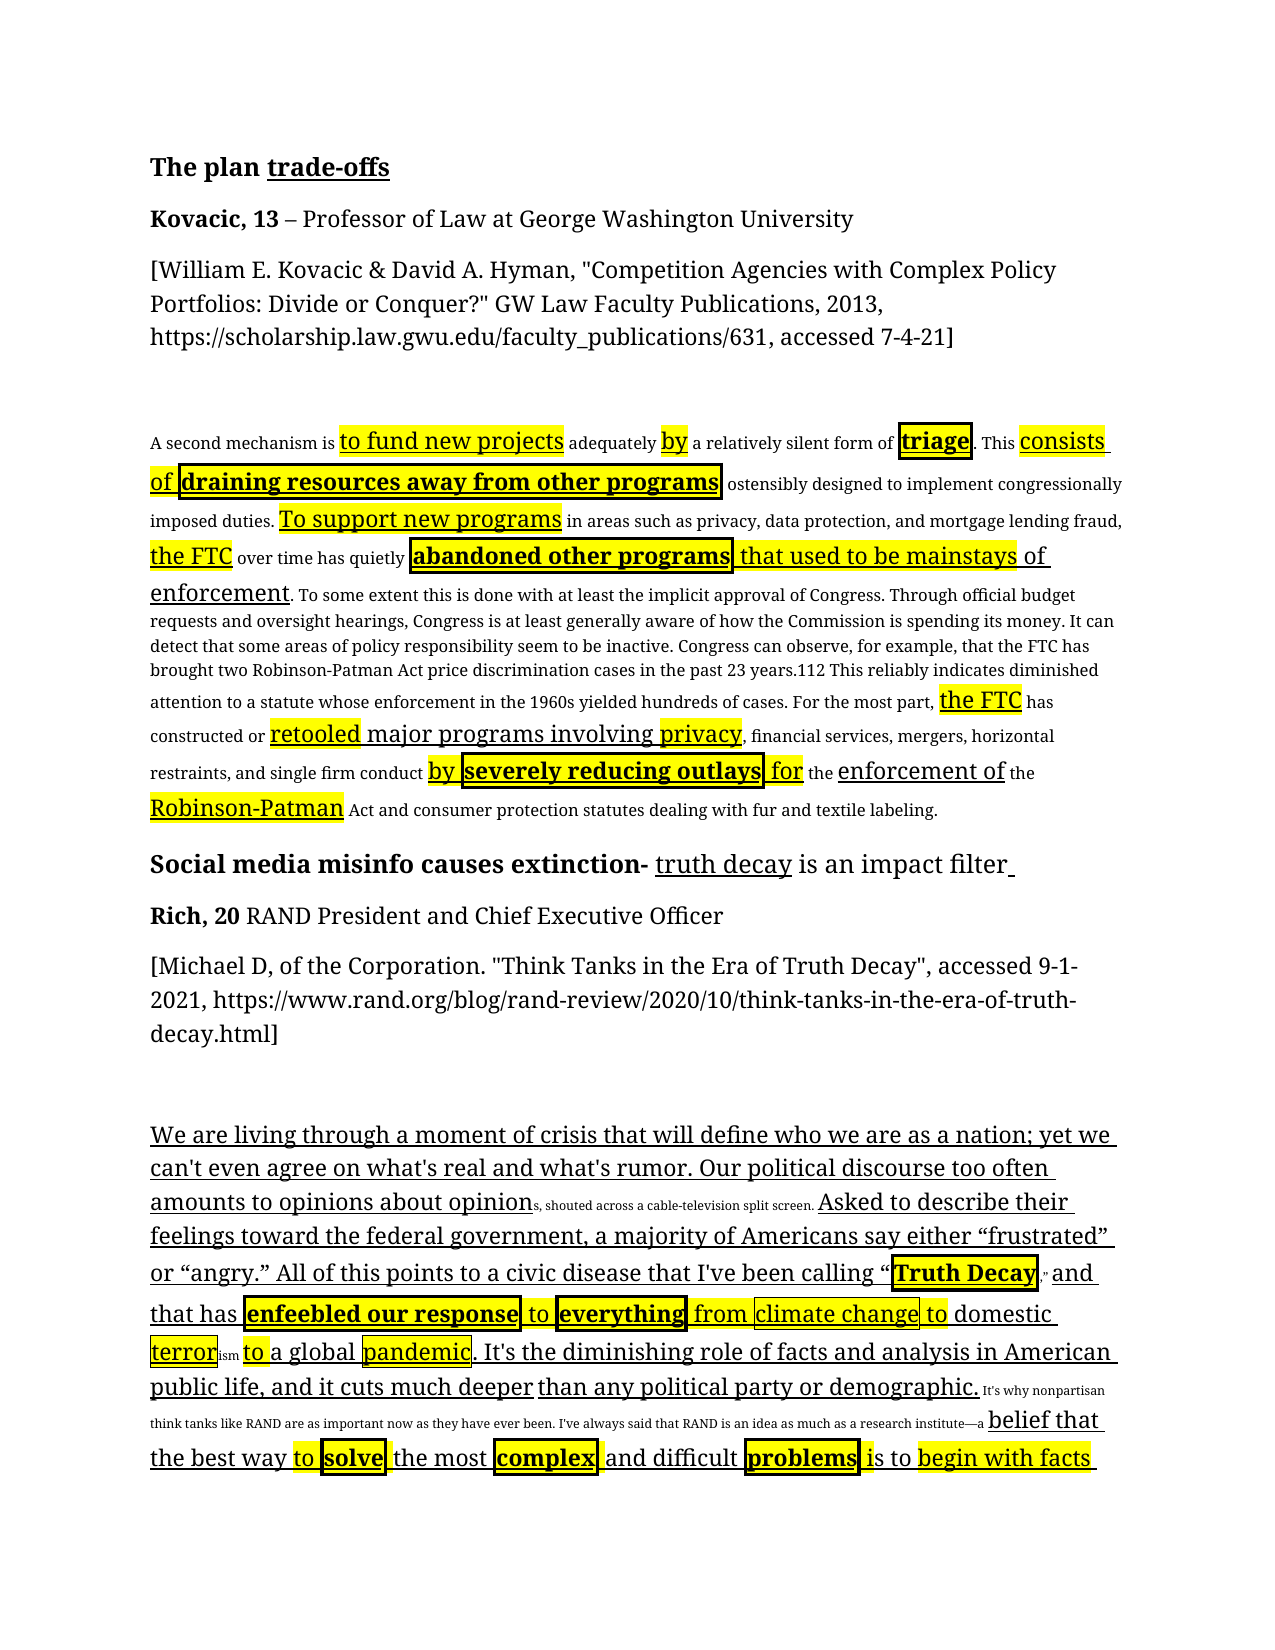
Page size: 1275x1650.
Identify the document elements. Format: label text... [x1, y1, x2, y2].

text [William E. Kovacic & David A. Hyman, "Competition Agencies with Complex Policy Portfolios: Divide or Conquer?" GW Law Faculty Publications, 2013, https://scholarship.law.gwu.edu/faculty_publications/631, accessed 7-4-21] [150, 254, 1125, 353]
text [150, 1119, 1125, 1476]
text Social media misinfo causes extinction- truth decay is an impact filter [150, 846, 1125, 881]
text The plan trade-offs [150, 150, 1125, 184]
text A second mechanism is to fund new projects adequately by a relatively silent form of triage. This consists of draining resources away from other programs ostensibly designed to implement congressionally imposed duties. To support new programs in areas such as privacy, data protection, and mortgage lending fraud, the FTC over time has quietly abandoned other programs that used to be mainstays of enforcement. To some extent this is done with at least the implicit approval of Congress. Through official budget requests and oversight hearings, Congress is at least generally aware of how the Commission is spending its money. It can detect that some areas of policy responsibility seem to be inactive. Congress can observe, for example, that the FTC has brought two Robinson-Patman Act price discrimination cases in the past 23 years.112 This reliably indicates diminished attention to a statute whose enforcement in the 1960s yielded hundreds of cases. For the most part, the FTC has constructed or retooled major programs involving privacy, financial services, mergers, horizontal restraints, and single firm conduct by severely reducing outlays for the enforcement of the Robinson-Patman Act and consumer protection statutes dealing with fur and textile labeling. [150, 422, 1125, 823]
text Kovacic, 13 – Professor of Law at George Washington University [150, 203, 1125, 235]
text Rich, 20 RAND President and Chief Executive Officer [150, 900, 1125, 931]
text [Michael D, of the Corporation. "Think Tanks in the Era of Truth Decay", accessed 9-1-2021, https://www.rand.org/blog/rand-review/2020/10/think-tanks-in-the-era-of-truth-decay.html] [150, 950, 1125, 1049]
